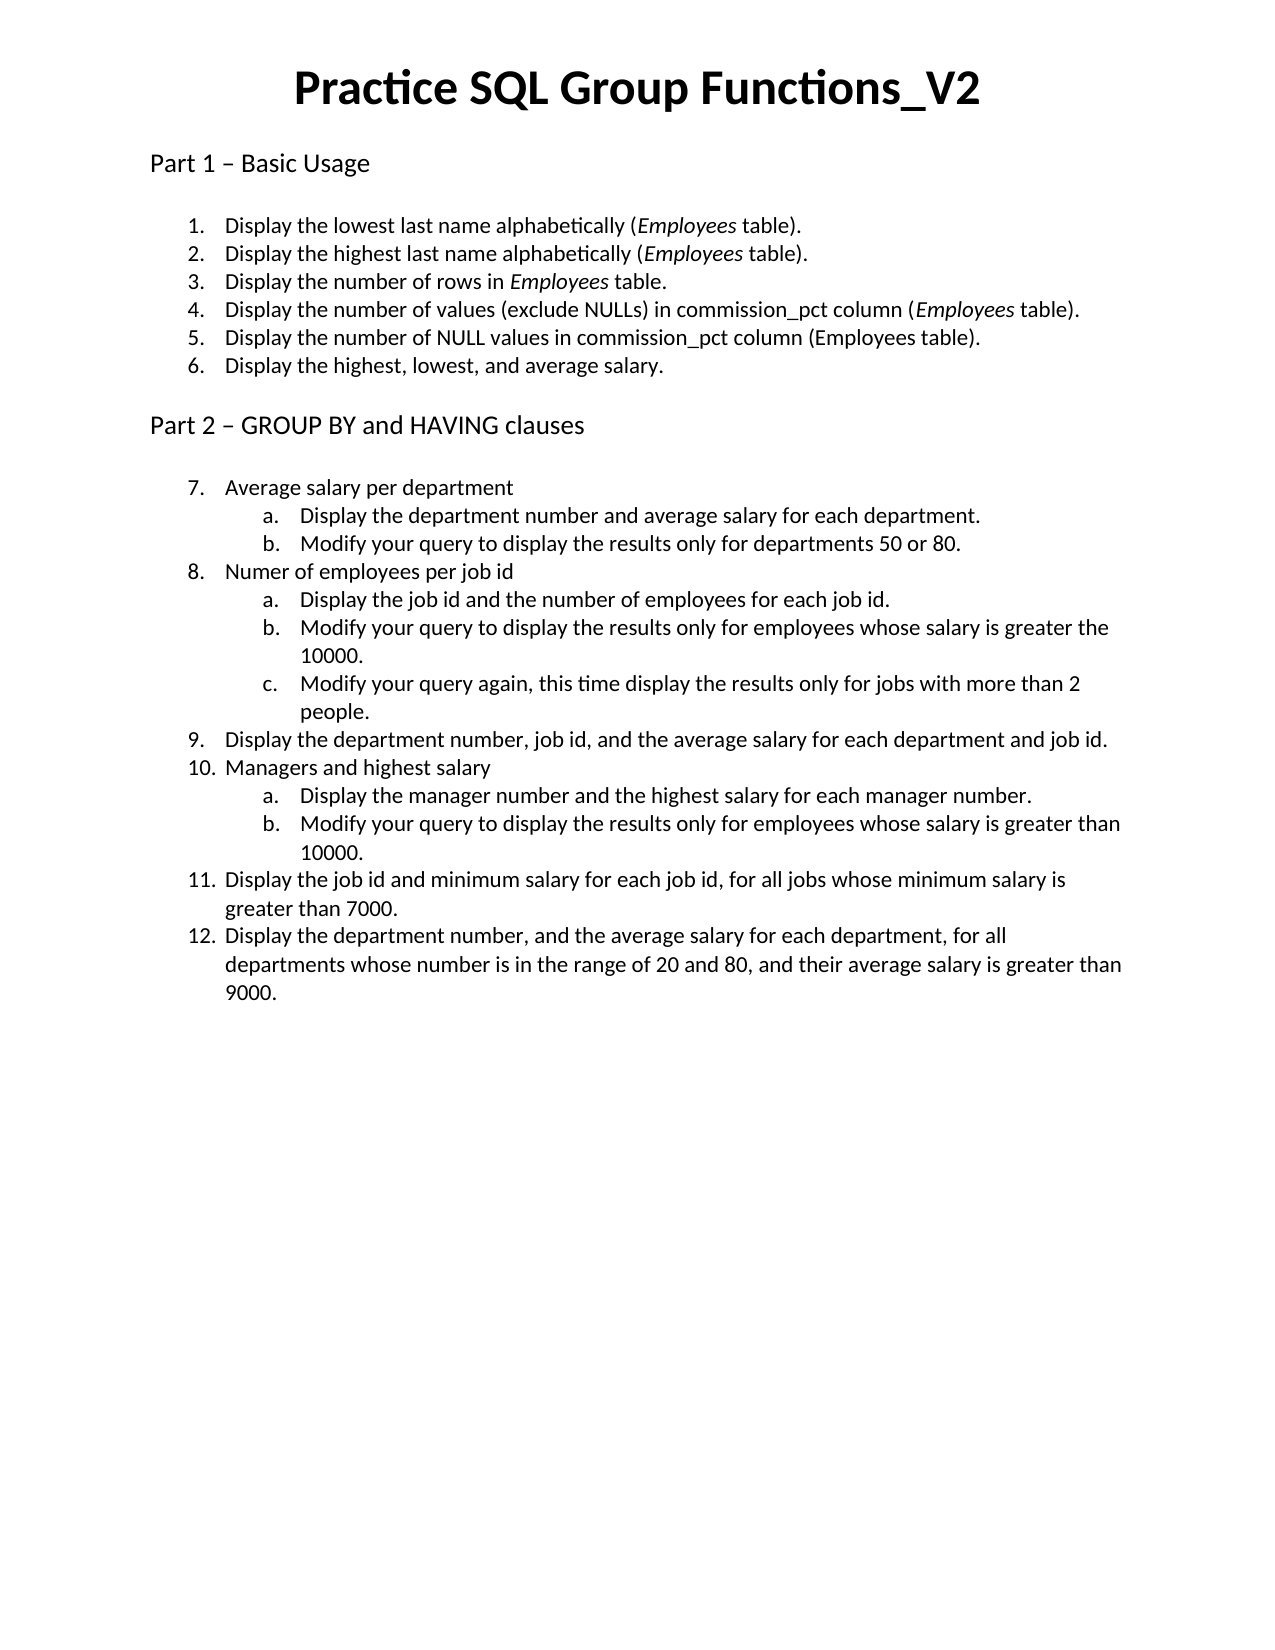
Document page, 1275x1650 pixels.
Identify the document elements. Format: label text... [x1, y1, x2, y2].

text Practice SQL Group Functions_V2 [150, 56, 1125, 117]
list Display the highest, lowest, and average salary. [187, 351, 1125, 379]
subtitle Part 1 – Basic Usage [150, 146, 1125, 179]
list Display the lowest last name alphabetically (Employees table). [187, 211, 1125, 239]
subtitle Part 2 – GROUP BY and HAVING clauses [150, 408, 1125, 442]
list Average salary per department [187, 473, 1125, 501]
list Modify your query to display the results only for employees whose salary is greater the 10000. [262, 613, 1125, 669]
list Display the job id and minimum salary for each job id, for all jobs whose minimum salary is greater than 7000. [187, 866, 1125, 922]
list Display the highest last name alphabetically (Employees table). [187, 239, 1125, 267]
list Display the department number, job id, and the average salary for each department and job id. [187, 726, 1125, 753]
list Modify your query to display the results only for employees whose salary is greater than 10000. [262, 809, 1125, 866]
list Display the department number, and the average salary for each department, for all departments whose number is in the range of 20 and 80, and their average salary is greater than 9000. [187, 922, 1125, 1006]
list Display the number of values (exclude NULLs) in commission_pct column (Employees table). [187, 295, 1125, 323]
list Display the number of rows in Employees table. [187, 267, 1125, 295]
list Display the manager number and the highest salary for each manager number. [262, 782, 1125, 809]
list Numer of employees per job id [187, 557, 1125, 585]
list Managers and highest salary [187, 753, 1125, 782]
list Modify your query again, this time display the results only for jobs with more than 2 people. [262, 669, 1125, 726]
list Display the number of NULL values in commission_pct column (Employees table). [187, 323, 1125, 351]
list Display the job id and the number of employees for each job id. [262, 585, 1125, 613]
list Display the department number and average salary for each department. [262, 501, 1125, 529]
list Modify your query to display the results only for departments 50 or 80. [262, 529, 1125, 557]
